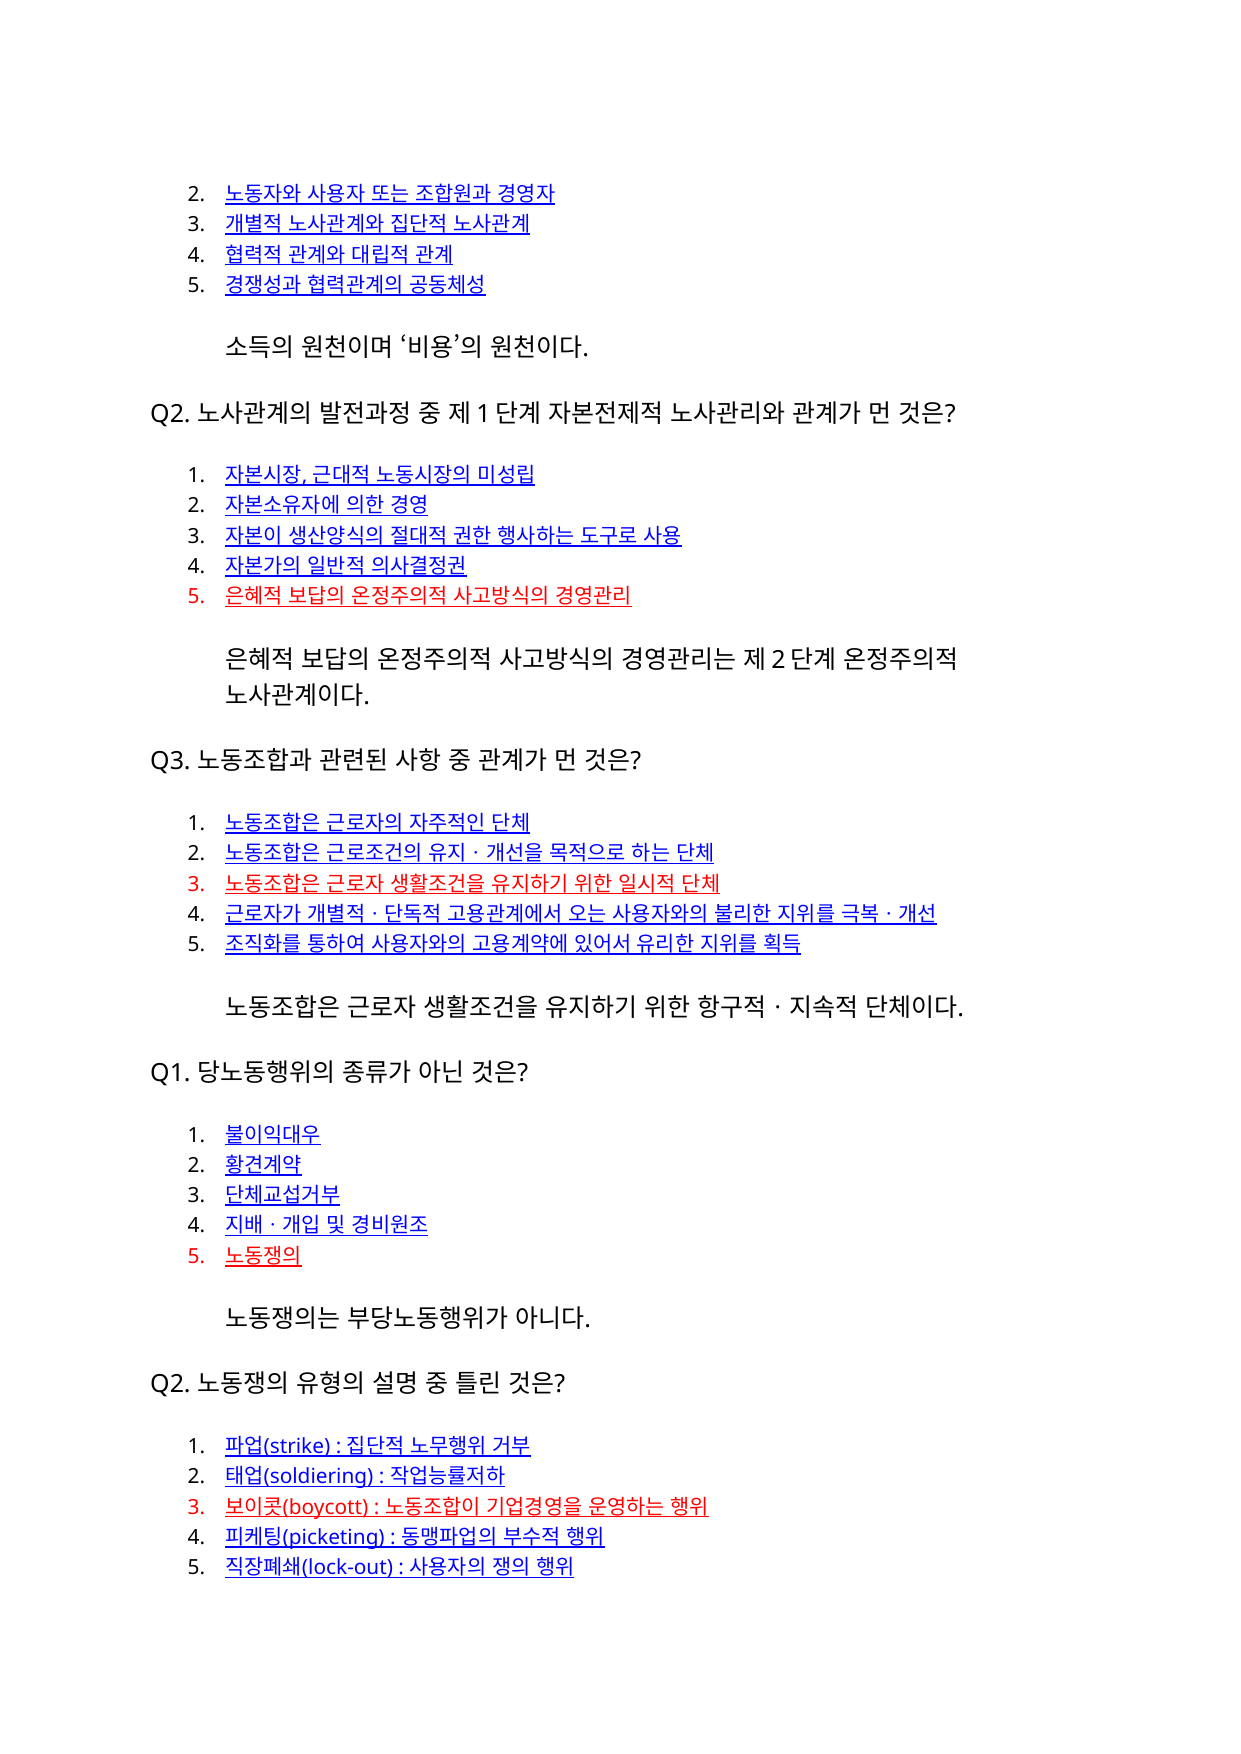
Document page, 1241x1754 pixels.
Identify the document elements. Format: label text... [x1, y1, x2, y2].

list 파업(strike) : 집단적 노무행위 거부 [187, 1429, 1090, 1460]
list 노동자와 사용자 또는 조합원과 경영자 [187, 177, 1090, 207]
list 근로자가 개별적ㆍ단독적 고용관계에서 오는 사용자와의 불리한 지위를 극복ㆍ개선 [187, 897, 1090, 927]
list 태업(soldiering) : 작업능률저하 [187, 1460, 1090, 1490]
list 자본소유자에 의한 경영 [187, 489, 1090, 519]
list 경쟁성과 협력관계의 공동체성 [187, 268, 1090, 298]
text Q3. 노동조합과 관련된 사항 중 관계가 먼 것은? [150, 741, 1090, 777]
list 노동조합은 근로조건의 유지ㆍ개선을 목적으로 하는 단체 [187, 837, 1090, 867]
text 은혜적 보답의 온정주의적 사고방식의 경영관리는 제2단계 온정주의적 노사관계이다. [225, 639, 1090, 712]
list 단체교섭거부 [187, 1178, 1090, 1209]
text 노동조합은 근로자 생활조건을 유지하기 위한 항구적ㆍ지속적 단체이다. [225, 987, 1090, 1023]
list 은혜적 보답의 온정주의적 사고방식의 경영관리 [187, 580, 1090, 610]
list 자본가의 일반적 의사결정권 [187, 549, 1090, 580]
list 보이콧(boycott) : 노동조합이 기업경영을 운영하는 행위 [187, 1490, 1090, 1520]
text Q2. 노사관계의 발전과정 중 제1단계 자본전제적 노사관리와 관계가 먼 것은? [150, 393, 1090, 429]
text Q1. 당노동행위의 종류가 아닌 것은? [150, 1052, 1090, 1089]
list 노동쟁의 [187, 1239, 1090, 1269]
text Q2. 노동쟁의 유형의 설명 중 틀린 것은? [150, 1364, 1090, 1400]
list 개별적 노사관계와 집단적 노사관계 [187, 207, 1090, 238]
list 황견계약 [187, 1148, 1090, 1178]
list 조직화를 통하여 사용자와의 고용계약에 있어서 유리한 지위를 획득 [187, 927, 1090, 958]
text 노동쟁의는 부당노동행위가 아니다. [225, 1298, 1090, 1335]
list 노동조합은 근로자 생활조건을 유지하기 위한 일시적 단체 [187, 867, 1090, 897]
list 불이익대우 [187, 1118, 1090, 1148]
list 자본이 생산양식의 절대적 권한 행사하는 도구로 사용 [187, 519, 1090, 549]
list 직장폐쇄(lock-out) : 사용자의 쟁의 행위 [187, 1551, 1090, 1581]
list 협력적 관계와 대립적 관계 [187, 238, 1090, 268]
text 소득의 원천이며 ‘비용’의 원천이다. [225, 328, 1090, 364]
list 피케팅(picketing) : 동맹파업의 부수적 행위 [187, 1520, 1090, 1551]
list 노동조합은 근로자의 자주적인 단체 [187, 806, 1090, 837]
list 지배ㆍ개입 및 경비원조 [187, 1209, 1090, 1239]
list 자본시장, 근대적 노동시장의 미성립 [187, 458, 1090, 489]
